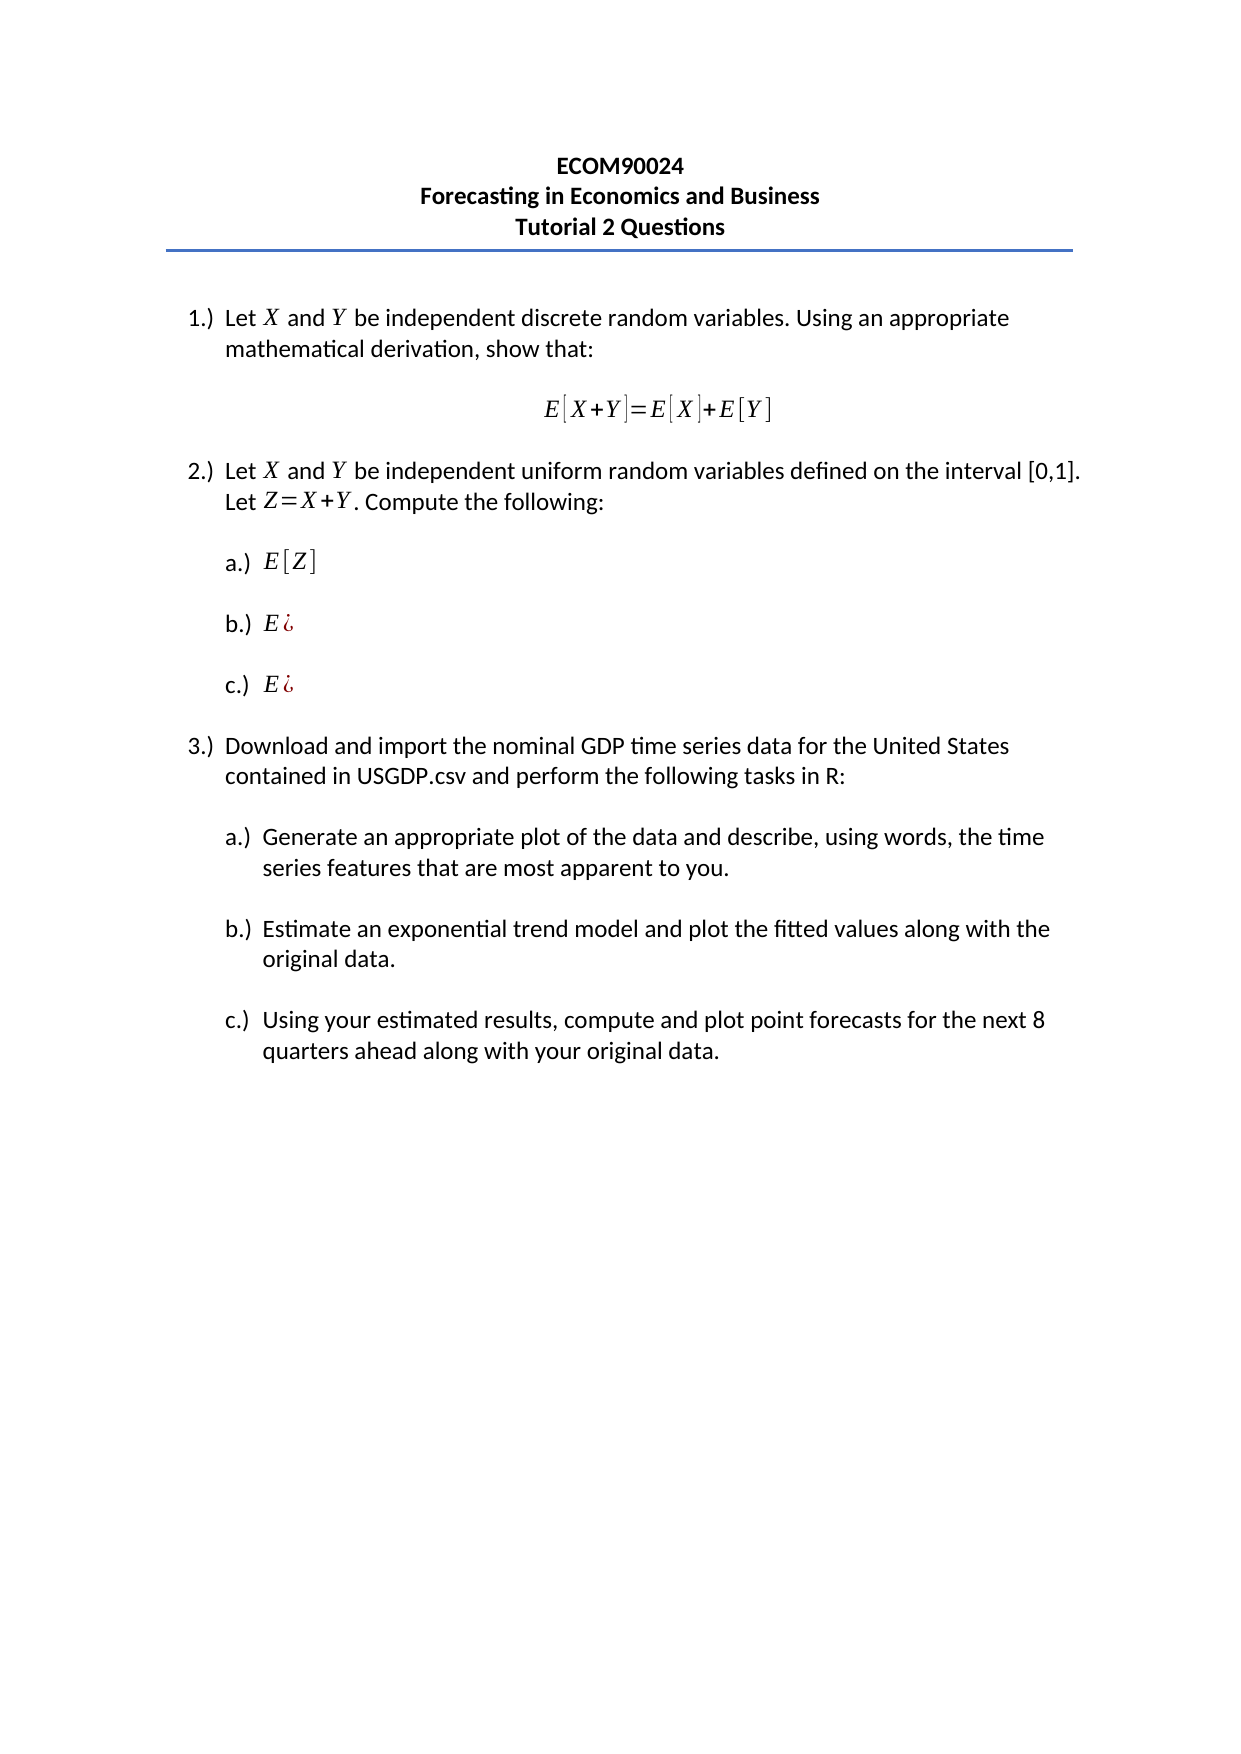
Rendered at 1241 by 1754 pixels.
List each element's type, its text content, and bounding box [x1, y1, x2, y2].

list Using your estimated results, compute and plot point forecasts for the next 8 quarters ahead along with your original data. [225, 1004, 1090, 1066]
list Estimate an exponential trend model and plot the fitted values along with the original data. [225, 913, 1090, 974]
list Let and be independent discrete random variables. Using an appropriate mathematical derivation, show that: [187, 303, 1090, 364]
list Let and be independent uniform random variables defined on the interval [0,1]. Let . Compute the following: [187, 455, 1090, 516]
text ECOM90024 [150, 150, 1090, 181]
text Tutorial 2 Questions [150, 211, 1090, 242]
text Forecasting in Economics and Business [150, 181, 1090, 211]
list Generate an appropriate plot of the data and describe, using words, the time series features that are most apparent to you. [225, 821, 1090, 882]
list Download and import the nominal GDP time series data for the United States contained in USGDP.csv and perform the following tasks in R: [187, 730, 1090, 791]
